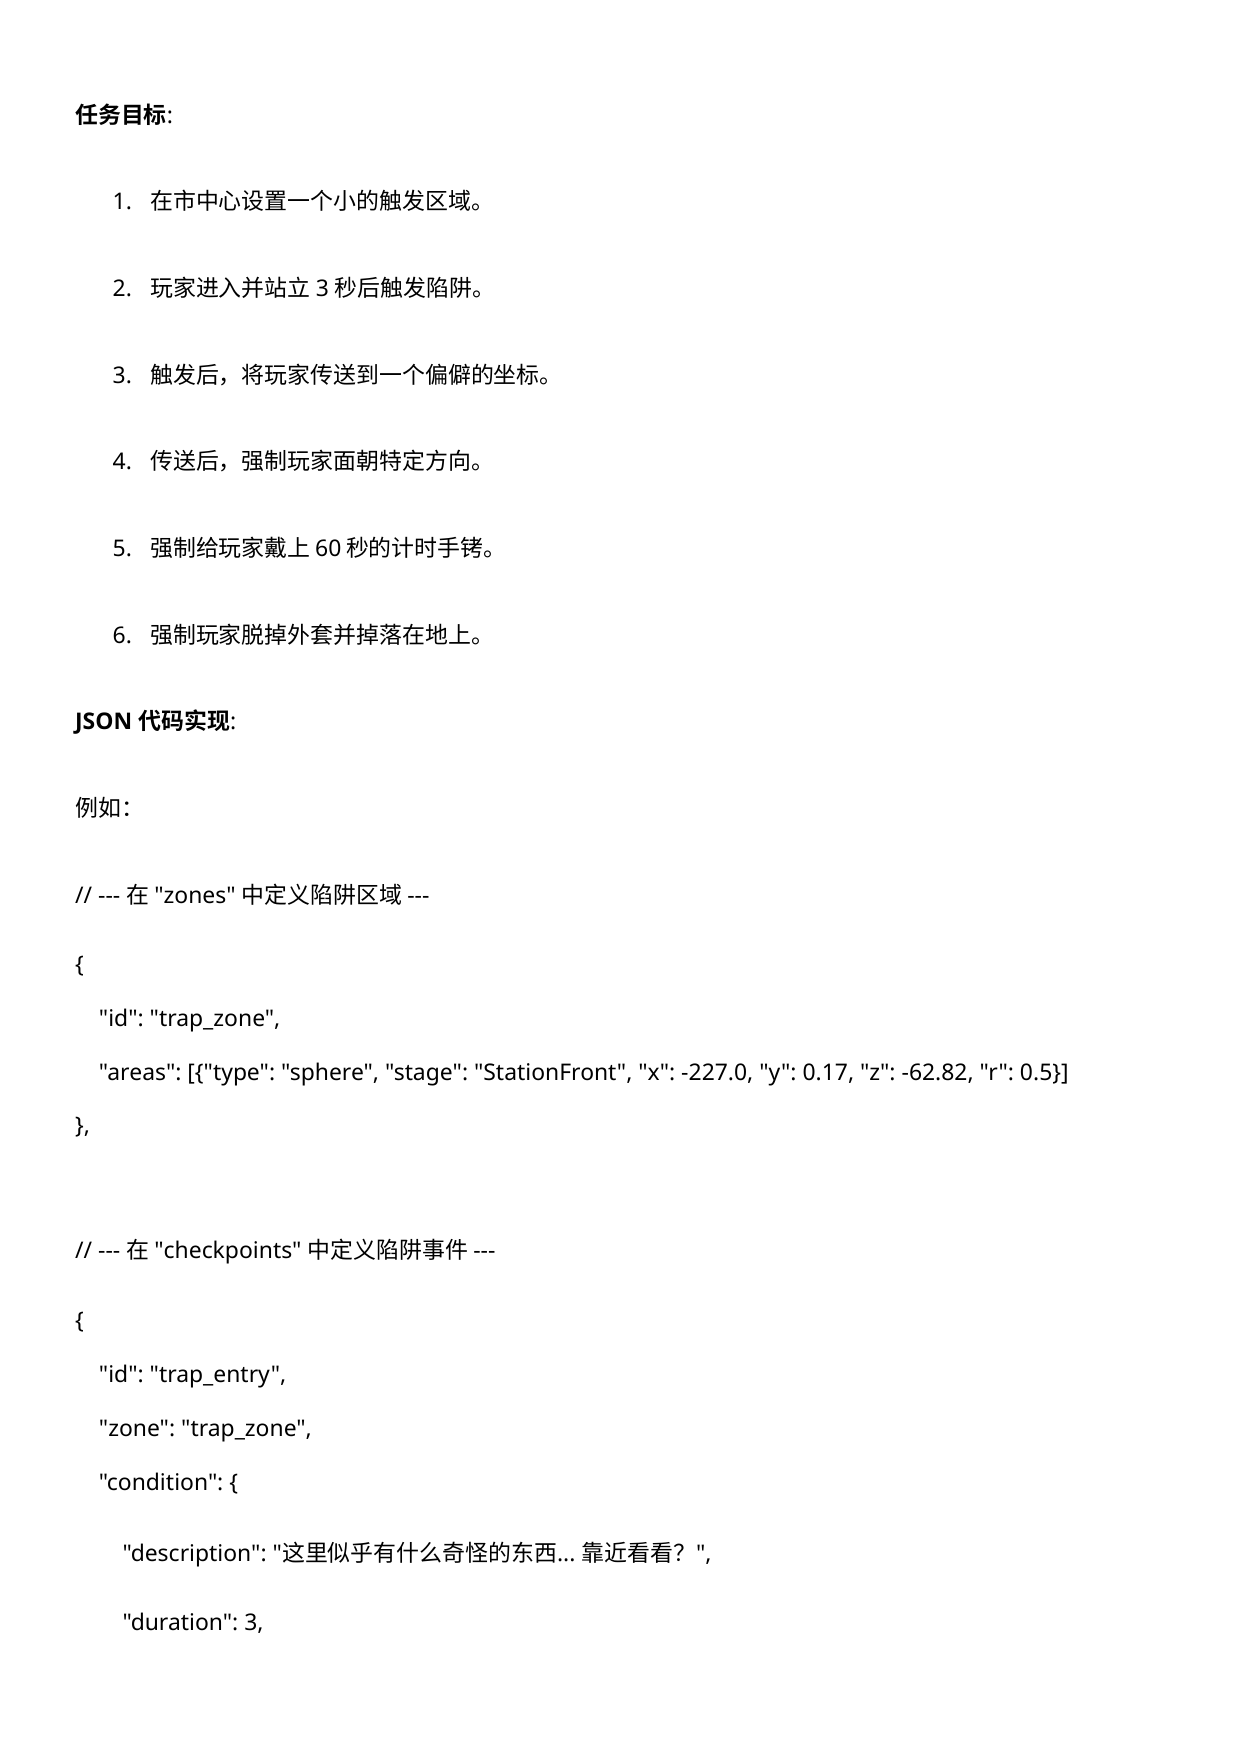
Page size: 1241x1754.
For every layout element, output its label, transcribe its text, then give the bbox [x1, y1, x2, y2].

text JSON 代码实现: [75, 687, 1165, 752]
list 触发后，将玩家传送到一个偏僻的坐标。 [112, 341, 1165, 406]
text "id": "trap_zone", [75, 1001, 1165, 1034]
list 传送后，强制玩家面朝特定方向。 [112, 427, 1165, 492]
list 强制给玩家戴上60秒的计时手铐。 [112, 514, 1165, 579]
text "areas": [{"type": "sphere", "stage": "StationFront", "x": -227.0, "y": 0.17, "z": -62.82, "r": 0.5}] [75, 1055, 1165, 1087]
text 例如： [75, 774, 1165, 839]
list 玩家进入并站立 3 秒后触发陷阱。 [112, 254, 1165, 319]
text { [75, 1303, 1165, 1336]
text "duration": 3, [75, 1605, 1165, 1638]
text // --- 在 "zones" 中定义陷阱区域 --- [75, 861, 1165, 926]
list 强制玩家脱掉外套并掉落在地上。 [112, 601, 1165, 666]
text "id": "trap_entry", [75, 1357, 1165, 1389]
text "condition": { [75, 1465, 1165, 1497]
text { [75, 947, 1165, 980]
list 在市中心设置一个小的触发区域。 [112, 167, 1165, 232]
text "description": "这里似乎有什么奇怪的东西... 靠近看看？", [75, 1519, 1165, 1584]
text "zone": "trap_zone", [75, 1411, 1165, 1443]
text // --- 在 "checkpoints" 中定义陷阱事件 --- [75, 1217, 1165, 1282]
text 任务目标: [75, 81, 1165, 146]
text }, [75, 1109, 1165, 1141]
